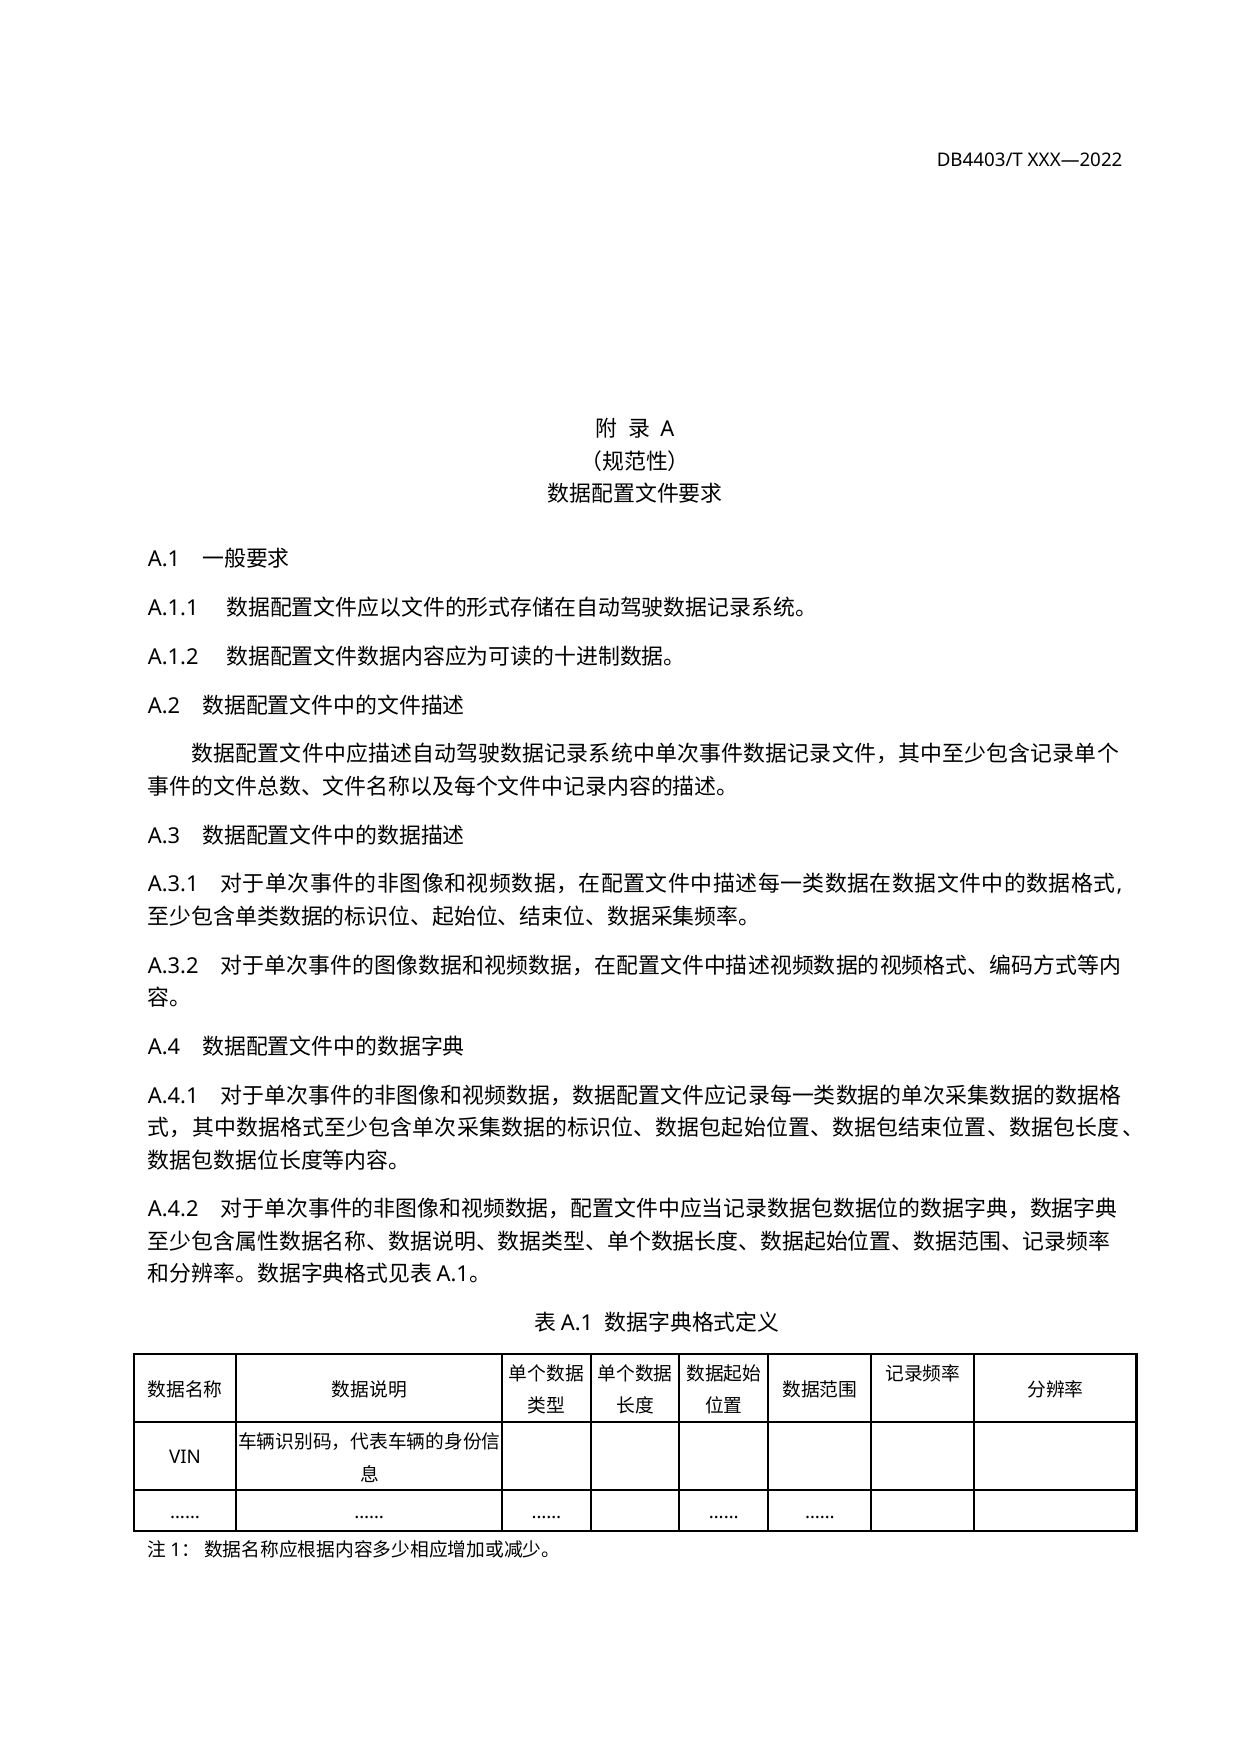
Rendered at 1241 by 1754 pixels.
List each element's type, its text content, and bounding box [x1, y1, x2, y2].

table_cell …… [680, 1491, 767, 1529]
text 对于单次事件的非图像和视频数据，在配置文件中描述每一类数据在数据文件中的数据格式,至少包含单类数据的标识位、起始位、结束位、数据采集频率。 [148, 866, 1122, 931]
text 对于单次事件的非图像和视频数据，数据配置文件应记录每一类数据的单次采集数据的数据格式，其中数据格式至少包含单次采集数据的标识位、数据包起始位置、数据包结束位置、数据包长度、数据包数据位长度等内容。 [148, 1077, 1122, 1175]
table_cell 车辆识别码，代表车辆的身份信息 [237, 1423, 501, 1489]
table_cell …… [769, 1491, 870, 1529]
text 对于单次事件的图像数据和视频数据，在配置文件中描述视频数据的视频格式、编码方式等内容。 [148, 947, 1122, 1012]
table_cell …… [135, 1491, 235, 1529]
table_cell [769, 1423, 870, 1489]
table_header 数据范围 [769, 1355, 870, 1421]
table_cell [680, 1423, 767, 1489]
table_cell [975, 1423, 1135, 1489]
table_header 数据起始位置 [680, 1355, 767, 1421]
table_header 数据说明 [237, 1355, 501, 1421]
text （规范性） 数据配置文件要求 [148, 411, 1122, 508]
text 数据配置文件中的数据字典 [148, 1028, 1122, 1061]
text 数据配置文件中的文件描述 [148, 687, 1122, 720]
table_cell [592, 1423, 678, 1489]
table_header 分辨率 [975, 1355, 1135, 1421]
table_header 单个数据长度 [592, 1355, 678, 1421]
table_cell [872, 1491, 973, 1529]
table_cell VIN [135, 1423, 235, 1489]
text 对于单次事件的非图像和视频数据，配置文件中应当记录数据包数据位的数据字典，数据字典至少包含属性数据名称、数据说明、数据类型、单个数据长度、数据起始位置、数据范围、记录频率和分辨率。数据字典格式见表A.1。 [148, 1191, 1122, 1288]
table_cell [503, 1423, 590, 1489]
table_cell [592, 1491, 678, 1529]
text 数据配置文件数据内容应为可读的十进制数据。 [148, 638, 1122, 671]
table_cell …… [503, 1491, 590, 1529]
table_cell …… [237, 1491, 501, 1529]
text 数据配置文件中应描述自动驾驶数据记录系统中单次事件数据记录文件，其中至少包含记录单个事件的文件总数、文件名称以及每个文件中记录内容的描述。 [148, 736, 1122, 801]
table_header 记录频率 [872, 1355, 973, 1421]
table_header 单个数据类型 [503, 1355, 590, 1421]
text 数据配置文件应以文件的形式存储在自动驾驶数据记录系统。 [148, 590, 1122, 622]
table_header 数据名称 [135, 1355, 235, 1421]
text 数据配置文件中的数据描述 [148, 817, 1122, 850]
table_cell [872, 1423, 973, 1489]
text 一般要求 [148, 541, 1122, 573]
text 注1： 数据名称应根据内容多少相应增加或减少。 [148, 1532, 1122, 1564]
table_cell [975, 1491, 1135, 1529]
list 表A.1 数据字典格式定义 [191, 1305, 1122, 1337]
